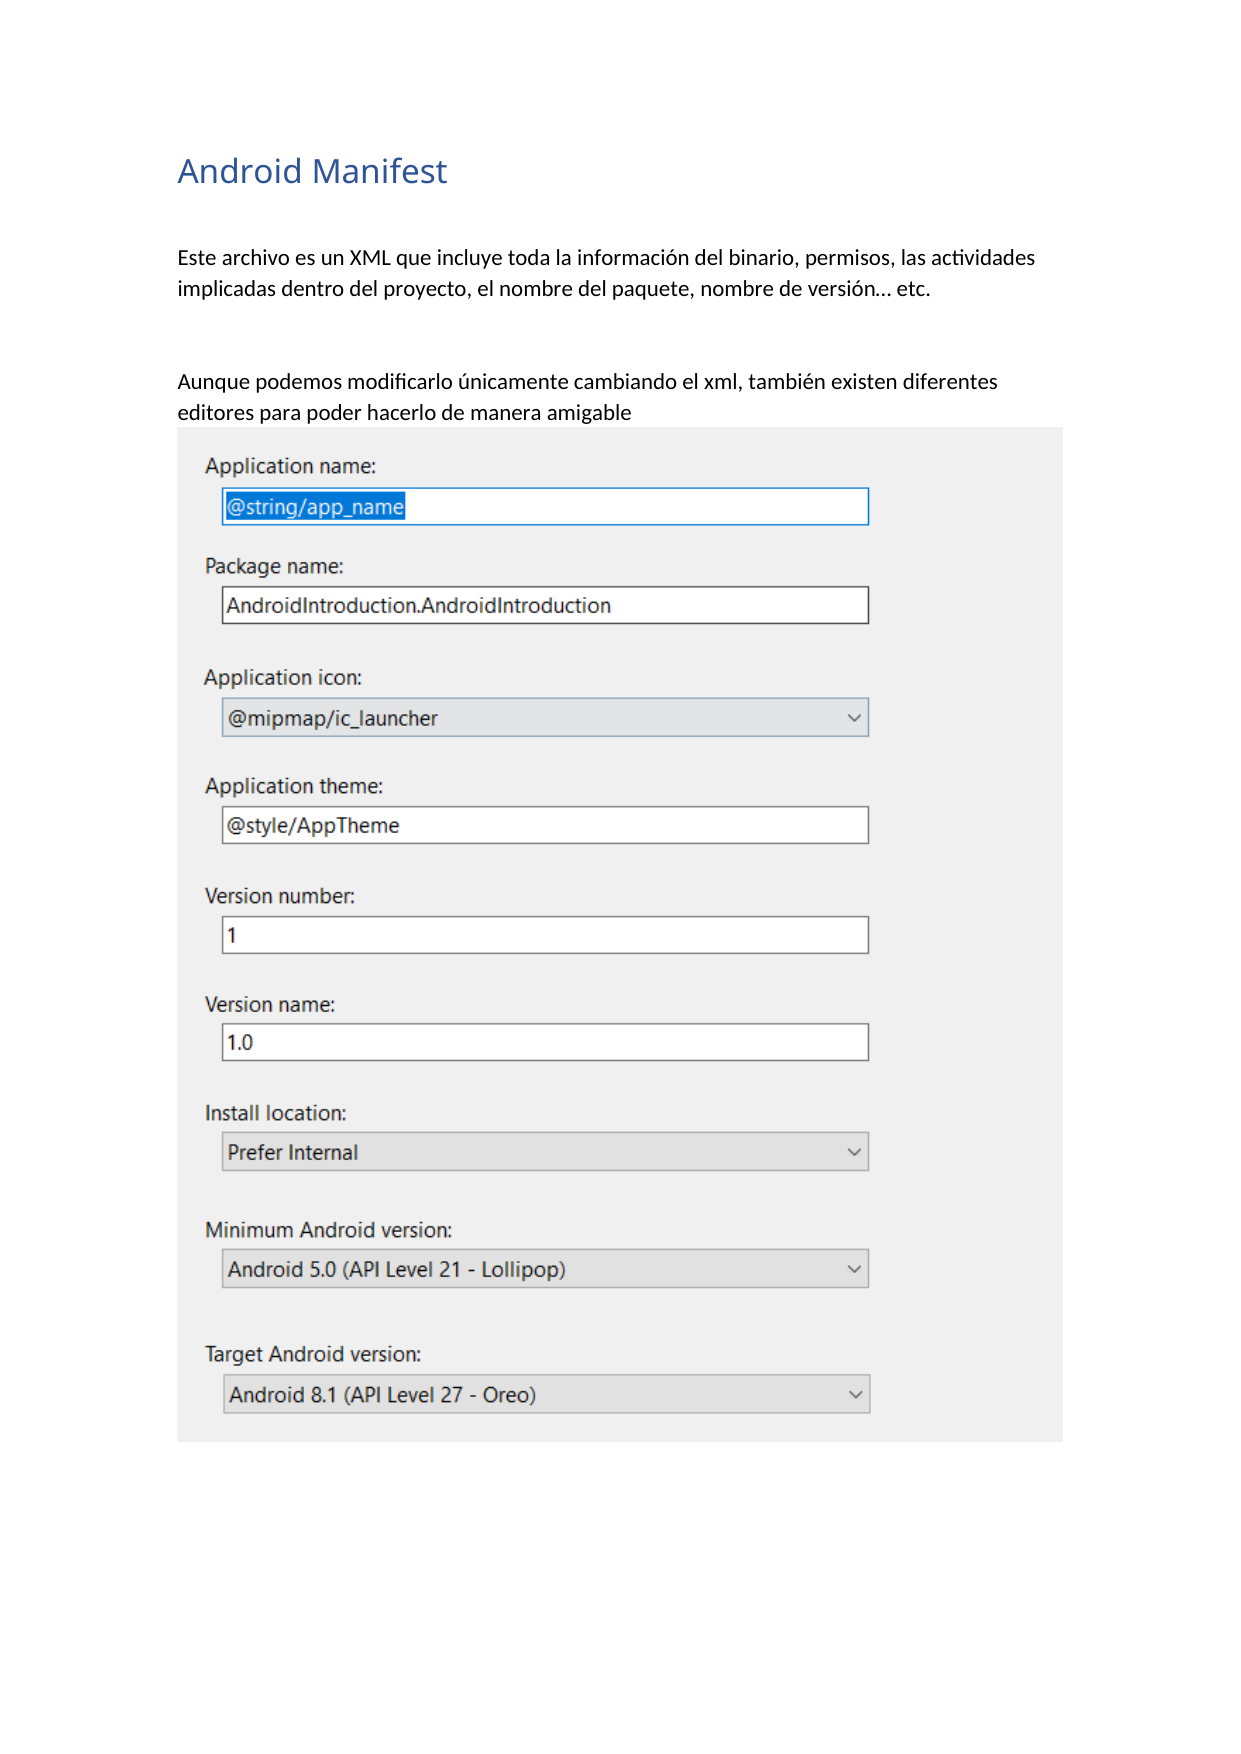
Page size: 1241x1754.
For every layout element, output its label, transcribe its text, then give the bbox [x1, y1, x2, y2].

subtitle Android Manifest [177, 148, 1063, 193]
picture [177, 427, 1063, 1442]
text Aunque podemos modificarlo únicamente cambiando el xml, también existen diferentes editores para poder hacerlo de manera amigable [177, 367, 1063, 427]
text Este archivo es un XML que incluye toda la información del binario, permisos, las actividades implicadas dentro del proyecto, el nombre del paquete, nombre de versión… etc. [177, 243, 1063, 302]
